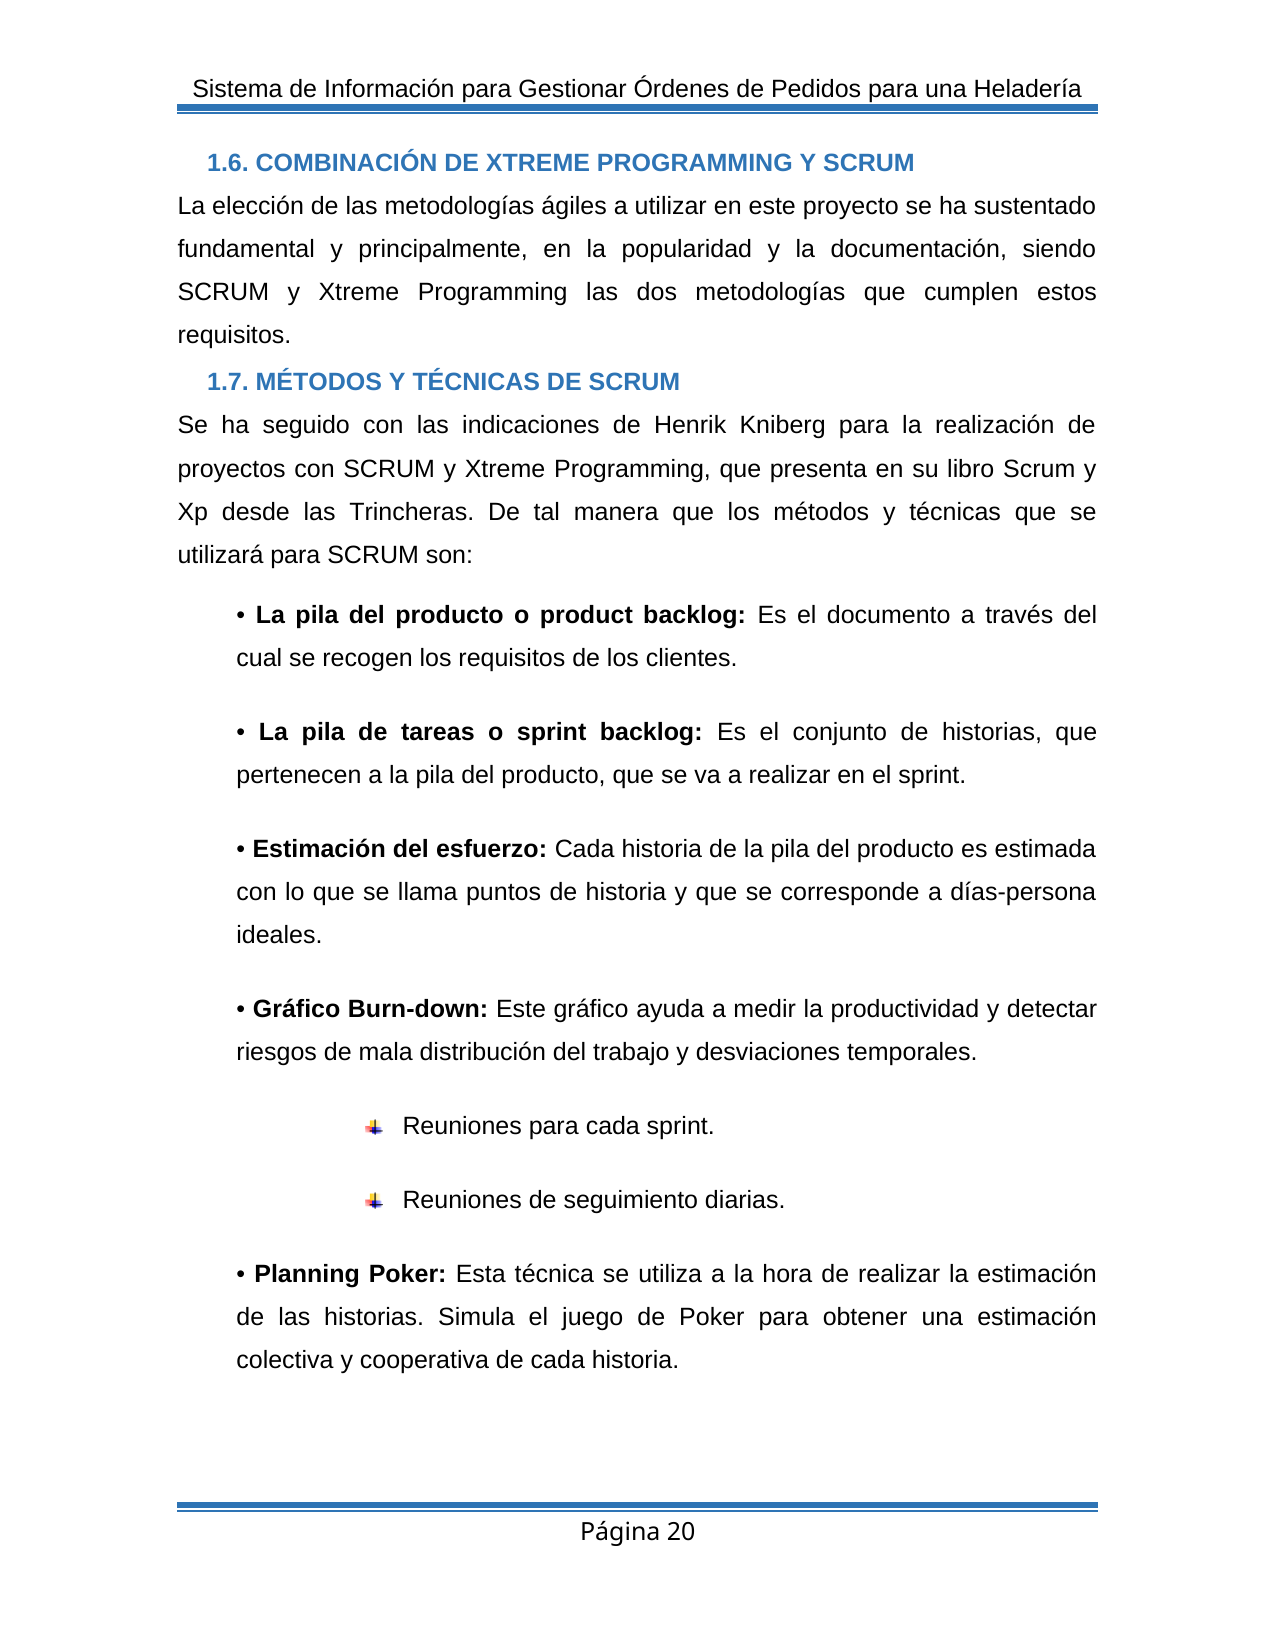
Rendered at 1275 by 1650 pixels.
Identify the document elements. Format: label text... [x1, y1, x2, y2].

subtitle 1.6. COMBINACIÓN DE XTREME PROGRAMMING Y SCRUM [207, 148, 1098, 176]
picture [365, 1118, 383, 1135]
text Se ha seguido con las indicaciones de Henrik Kniberg para la realización de proyectos con SCRUM y Xtreme Programming, que presenta en su libro Scrum y Xp desde las Trincheras. De tal manera que los métodos y técnicas que se utilizará para SCRUM son: [177, 411, 1098, 569]
list Reuniones de seguimiento diarias. [365, 1185, 1098, 1214]
text • Planning Poker: Esta técnica se utiliza a la hora de realizar la estimación de las historias. Simula el juego de Poker para obtener una estimación colectiva y cooperativa de cada historia. [236, 1259, 1098, 1374]
text • La pila del producto o product backlog: Es el documento a través del cual se recogen los requisitos de los clientes. [236, 600, 1098, 672]
subtitle 1.7. MÉTODOS Y TÉCNICAS DE SCRUM [207, 367, 1098, 396]
picture [365, 1191, 383, 1209]
text • Estimación del esfuerzo: Cada historia de la pila del producto es estimada con lo que se llama puntos de historia y que se corresponde a días-persona ideales. [236, 834, 1098, 949]
text La elección de las metodologías ágiles a utilizar en este proyecto se ha sustentado fundamental y principalmente, en la popularidad y la documentación, siendo SCRUM y Xtreme Programming las dos metodologías que cumplen estos requisitos. [177, 191, 1098, 349]
text • Gráfico Burn-down: Este gráfico ayuda a medir la productividad y detectar riesgos de mala distribución del trabajo y desviaciones temporales. [236, 994, 1098, 1066]
text • La pila de tareas o sprint backlog: Es el conjunto de historias, que pertenecen a la pila del producto, que se va a realizar en el sprint. [236, 717, 1098, 789]
list Reuniones para cada sprint. [365, 1111, 1098, 1140]
